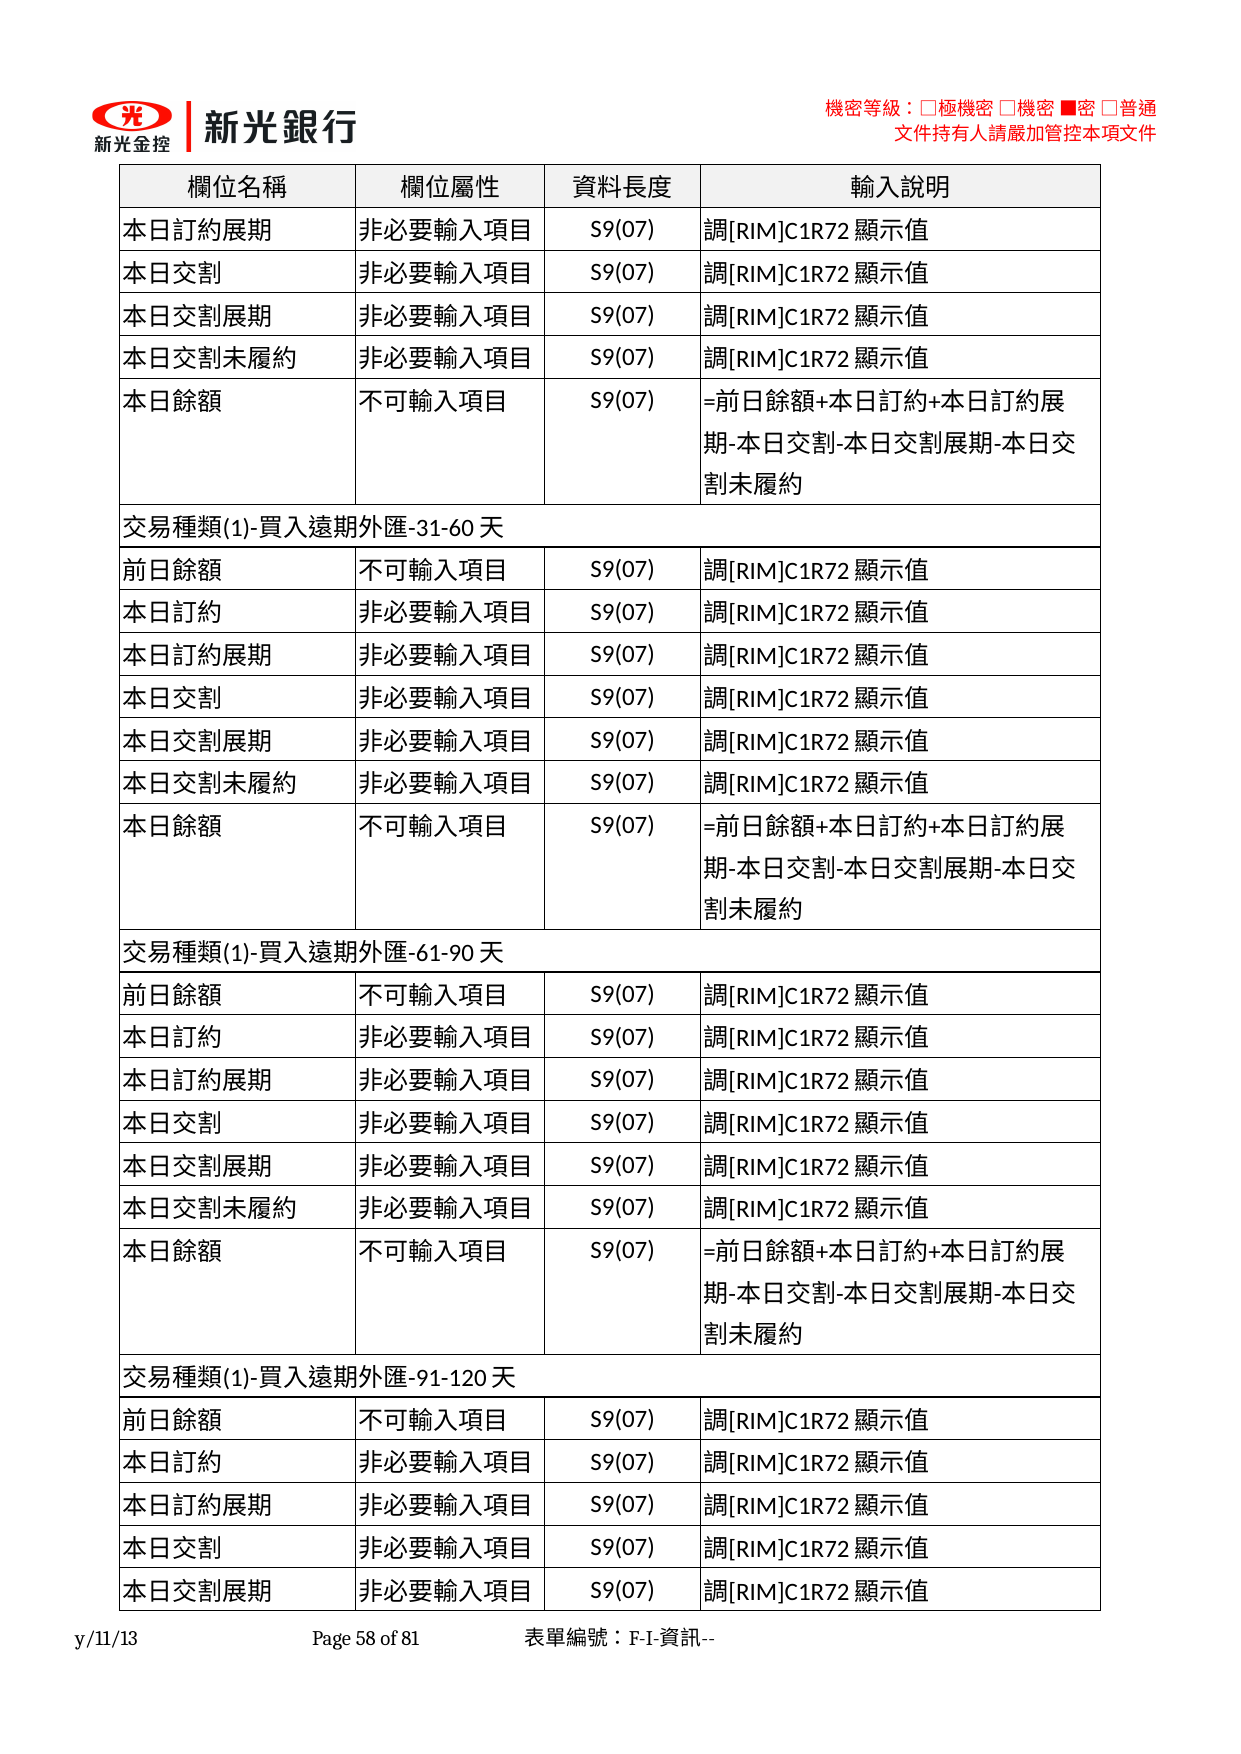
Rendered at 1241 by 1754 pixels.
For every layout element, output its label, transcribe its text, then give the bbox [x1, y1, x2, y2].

table_cell 本日交割 [120, 676, 355, 717]
table_cell S9(07) [545, 633, 700, 674]
table_cell 本日交割展期 [120, 293, 355, 335]
table_cell 本日交割 [120, 251, 355, 292]
table_cell 調[RIM]C1R72顯示值 [701, 1015, 1100, 1057]
table_cell S9(07) [545, 1526, 700, 1567]
table_cell 非必要輸入項目 [356, 718, 544, 760]
table_cell 本日交割展期 [120, 1143, 355, 1185]
table_cell 非必要輸入項目 [356, 676, 544, 717]
table_cell 調[RIM]C1R72顯示值 [701, 761, 1100, 803]
table_cell S9(07) [545, 973, 700, 1014]
table_cell 調[RIM]C1R72顯示值 [701, 208, 1100, 249]
table_cell 本日訂約展期 [120, 1483, 355, 1524]
table_cell S9(07) [545, 1015, 700, 1057]
table_cell 調[RIM]C1R72顯示值 [701, 251, 1100, 292]
table_cell 本日餘額 [120, 1229, 355, 1354]
table_cell 本日交割未履約 [120, 761, 355, 803]
table_cell 非必要輸入項目 [356, 761, 544, 803]
table_cell S9(07) [545, 590, 700, 632]
table_cell S9(07) [545, 1186, 700, 1228]
table_cell 非必要輸入項目 [356, 1568, 544, 1610]
table_cell 調[RIM]C1R72顯示值 [701, 676, 1100, 717]
table_cell 非必要輸入項目 [356, 1526, 544, 1567]
table_cell 不可輸入項目 [356, 1398, 544, 1439]
table_cell 非必要輸入項目 [356, 1483, 544, 1524]
table_cell 非必要輸入項目 [356, 1440, 544, 1482]
table_cell 前日餘額 [120, 973, 355, 1014]
table_cell S9(07) [545, 718, 700, 760]
table_cell 調[RIM]C1R72顯示值 [701, 973, 1100, 1014]
table_cell 非必要輸入項目 [356, 1015, 544, 1057]
table_cell S9(07) [545, 336, 700, 378]
table_cell 前日餘額 [120, 548, 355, 589]
picture [92, 101, 356, 152]
table_cell 非必要輸入項目 [356, 336, 544, 378]
table_cell 本日餘額 [120, 804, 355, 929]
table_cell S9(07) [545, 1229, 700, 1354]
table_cell S9(07) [545, 1440, 700, 1482]
table_cell 調[RIM]C1R72顯示值 [701, 1058, 1100, 1099]
table_cell 不可輸入項目 [356, 1229, 544, 1354]
table_cell 交易種類(1)-買入遠期外匯-61-90天 [120, 930, 1100, 971]
table_cell 不可輸入項目 [356, 548, 544, 589]
table_cell 非必要輸入項目 [356, 1186, 544, 1228]
table_cell 交易種類(1)-買入遠期外匯-31-60天 [120, 505, 1100, 546]
table_cell 調[RIM]C1R72顯示值 [701, 293, 1100, 335]
table_cell S9(07) [545, 804, 700, 929]
table_cell 不可輸入項目 [356, 804, 544, 929]
table_cell S9(07) [545, 676, 700, 717]
table_cell 本日交割未履約 [120, 336, 355, 378]
table_cell 前日餘額 [120, 1398, 355, 1439]
table_cell 調[RIM]C1R72顯示值 [701, 590, 1100, 632]
table_cell S9(07) [545, 1483, 700, 1524]
table_cell S9(07) [545, 1058, 700, 1099]
table_header 資料長度 [545, 165, 700, 207]
table_header 輸入說明 [701, 165, 1100, 207]
table_cell S9(07) [545, 1143, 700, 1185]
table_cell 非必要輸入項目 [356, 1143, 544, 1185]
table_header 欄位名稱 [120, 165, 355, 207]
table_cell =前日餘額+本日訂約+本日訂約展期-本日交割-本日交割展期-本日交割未履約 [701, 1229, 1100, 1354]
table_cell 非必要輸入項目 [356, 633, 544, 674]
table_cell S9(07) [545, 1398, 700, 1439]
table_cell S9(07) [545, 761, 700, 803]
table_cell 調[RIM]C1R72顯示值 [701, 1440, 1100, 1482]
table_cell 本日訂約展期 [120, 633, 355, 674]
table_cell 調[RIM]C1R72顯示值 [701, 548, 1100, 589]
table_cell S9(07) [545, 293, 700, 335]
table_cell 調[RIM]C1R72顯示值 [701, 718, 1100, 760]
table_cell 不可輸入項目 [356, 973, 544, 1014]
table_cell 不可輸入項目 [356, 379, 544, 504]
table_cell =前日餘額+本日訂約+本日訂約展期-本日交割-本日交割展期-本日交割未履約 [701, 804, 1100, 929]
table_cell 本日訂約 [120, 1440, 355, 1482]
table_cell 非必要輸入項目 [356, 293, 544, 335]
table_cell 非必要輸入項目 [356, 1058, 544, 1099]
table_cell 非必要輸入項目 [356, 590, 544, 632]
table_cell 非必要輸入項目 [356, 1101, 544, 1142]
table_cell 非必要輸入項目 [356, 208, 544, 249]
table_cell 本日交割 [120, 1101, 355, 1142]
table_cell 本日交割未履約 [120, 1186, 355, 1228]
table_cell 本日訂約展期 [120, 208, 355, 249]
table_cell 調[RIM]C1R72顯示值 [701, 1398, 1100, 1439]
table_cell S9(07) [545, 251, 700, 292]
table_cell S9(07) [545, 548, 700, 589]
table_cell S9(07) [545, 208, 700, 249]
table_header 欄位屬性 [356, 165, 544, 207]
table_cell 本日交割展期 [120, 1568, 355, 1610]
table_cell 本日交割 [120, 1526, 355, 1567]
table_cell 調[RIM]C1R72顯示值 [701, 1526, 1100, 1567]
table_cell S9(07) [545, 379, 700, 504]
table_cell 交易種類(1)-買入遠期外匯-91-120天 [120, 1355, 1100, 1396]
table_cell 調[RIM]C1R72顯示值 [701, 1186, 1100, 1228]
table_cell =前日餘額+本日訂約+本日訂約展期-本日交割-本日交割展期-本日交割未履約 [701, 379, 1100, 504]
table_cell 調[RIM]C1R72顯示值 [701, 633, 1100, 674]
table_cell 本日交割展期 [120, 718, 355, 760]
table_cell 非必要輸入項目 [356, 251, 544, 292]
table_cell 本日訂約展期 [120, 1058, 355, 1099]
table_cell 調[RIM]C1R72顯示值 [701, 1143, 1100, 1185]
table_cell 調[RIM]C1R72顯示值 [701, 336, 1100, 378]
table_cell 本日訂約 [120, 1015, 355, 1057]
table_cell 本日餘額 [120, 379, 355, 504]
table_cell 調[RIM]C1R72顯示值 [701, 1101, 1100, 1142]
table_cell S9(07) [545, 1101, 700, 1142]
table_cell 調[RIM]C1R72顯示值 [701, 1483, 1100, 1524]
table_cell 調[RIM]C1R72顯示值 [701, 1568, 1100, 1610]
table_cell 本日訂約 [120, 590, 355, 632]
table_cell S9(07) [545, 1568, 700, 1610]
